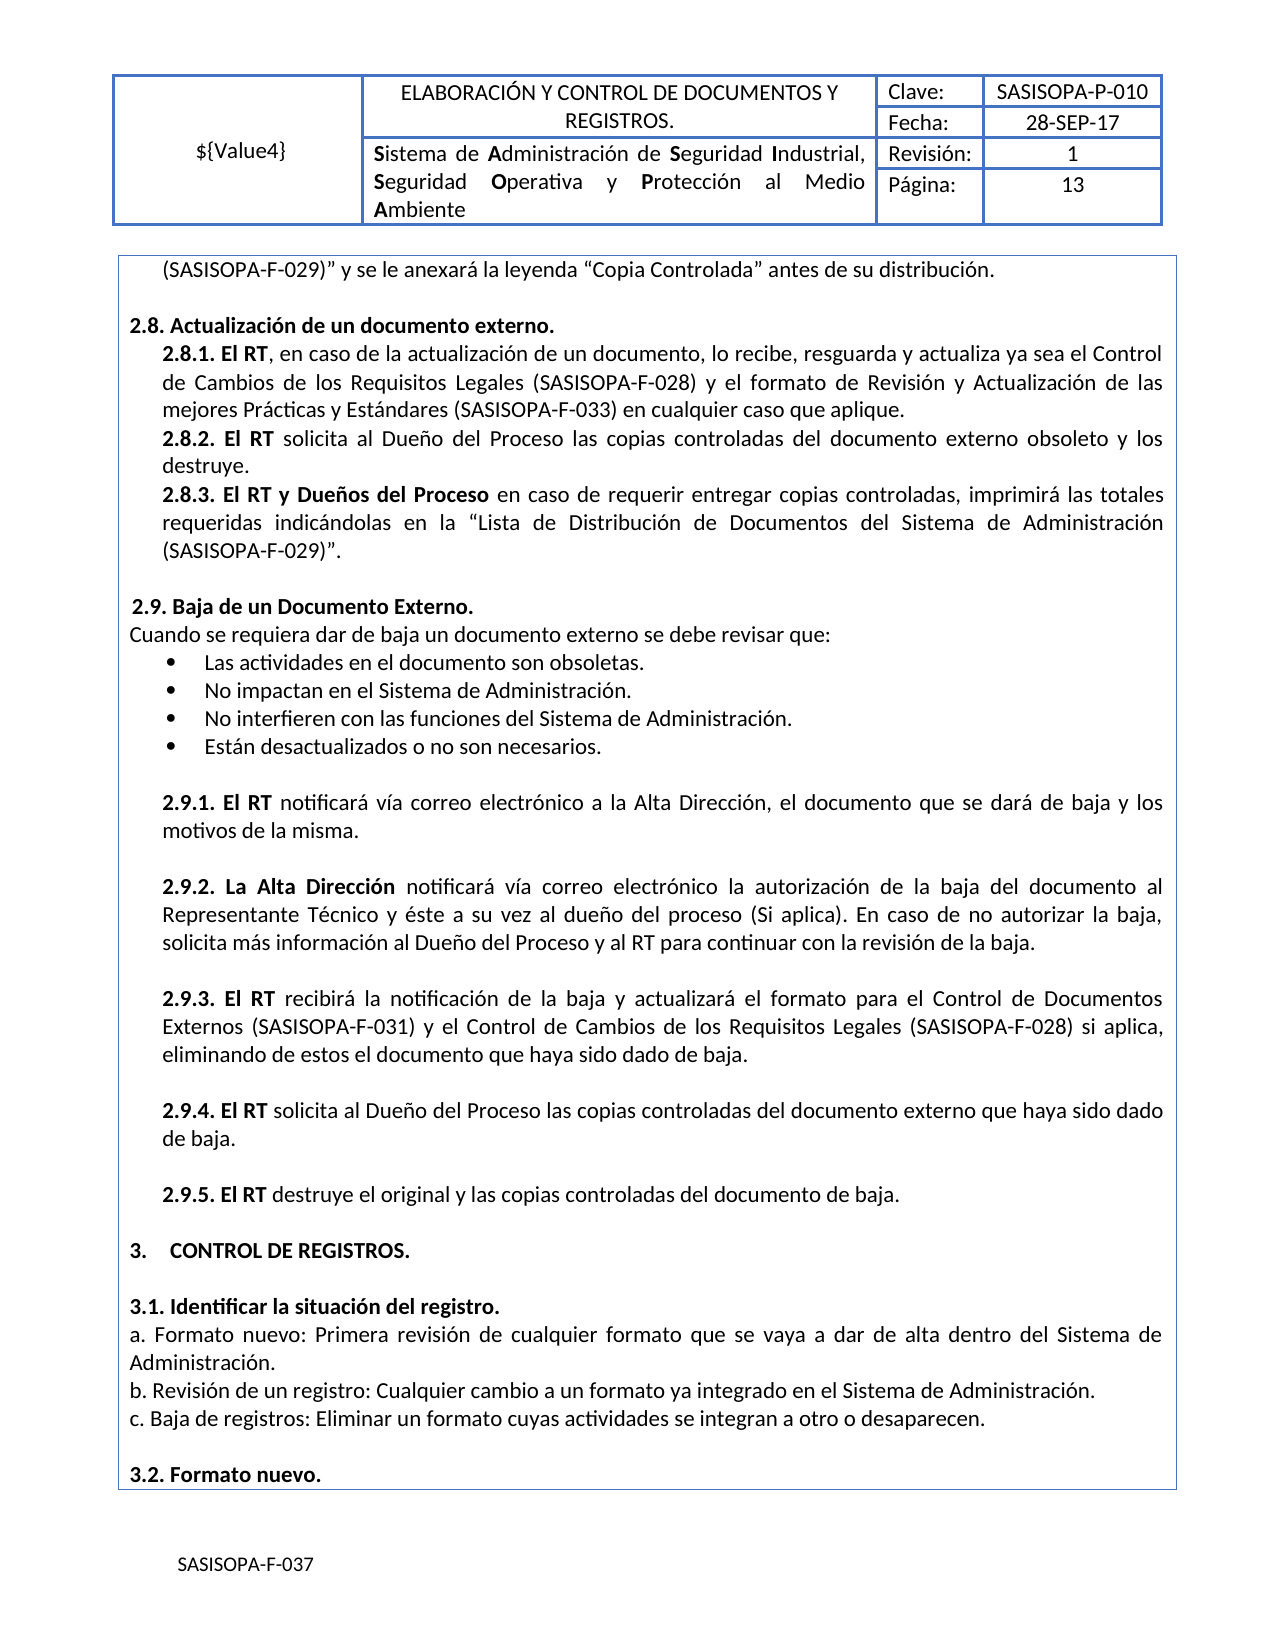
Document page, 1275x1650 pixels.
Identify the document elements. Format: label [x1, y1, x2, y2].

table_cell [119, 256, 1176, 1488]
